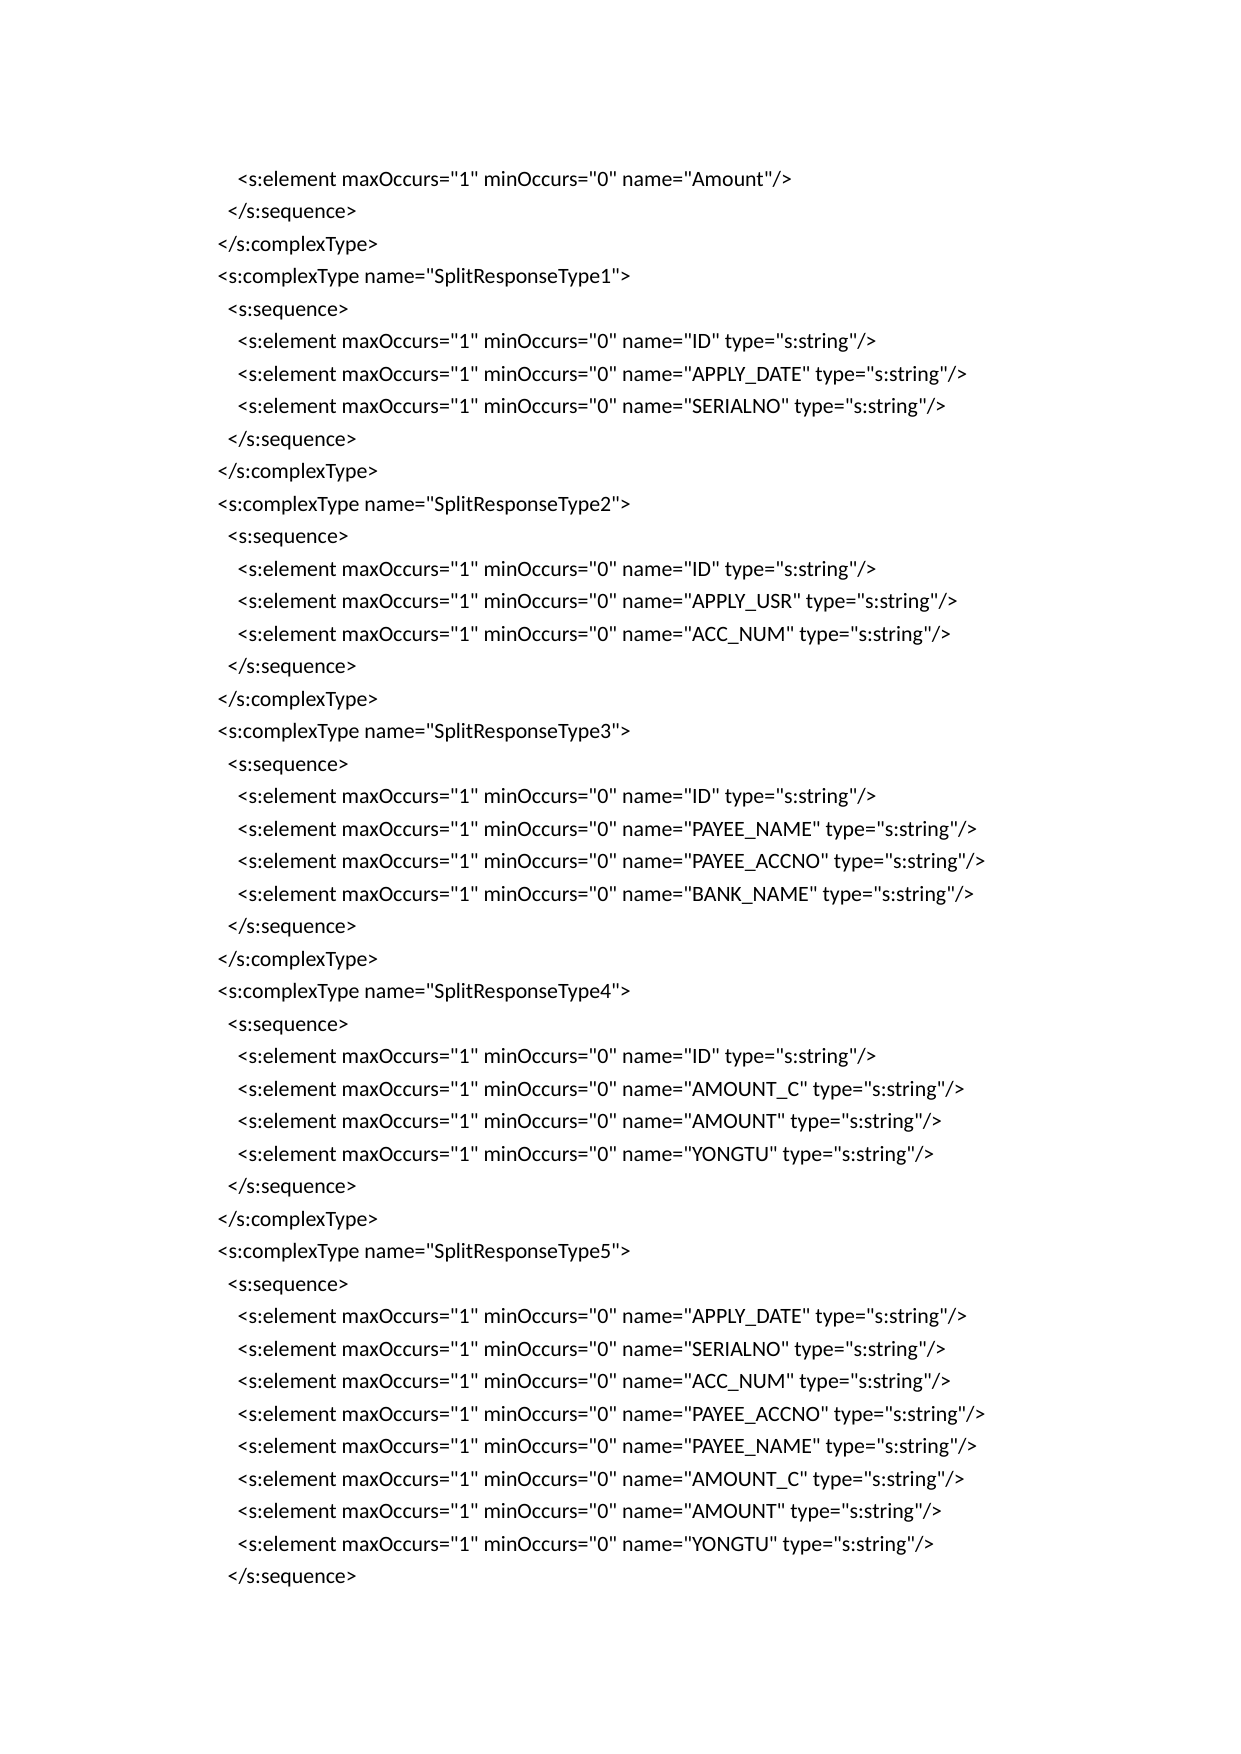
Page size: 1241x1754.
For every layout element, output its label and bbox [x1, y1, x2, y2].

text [187, 162, 1053, 1592]
